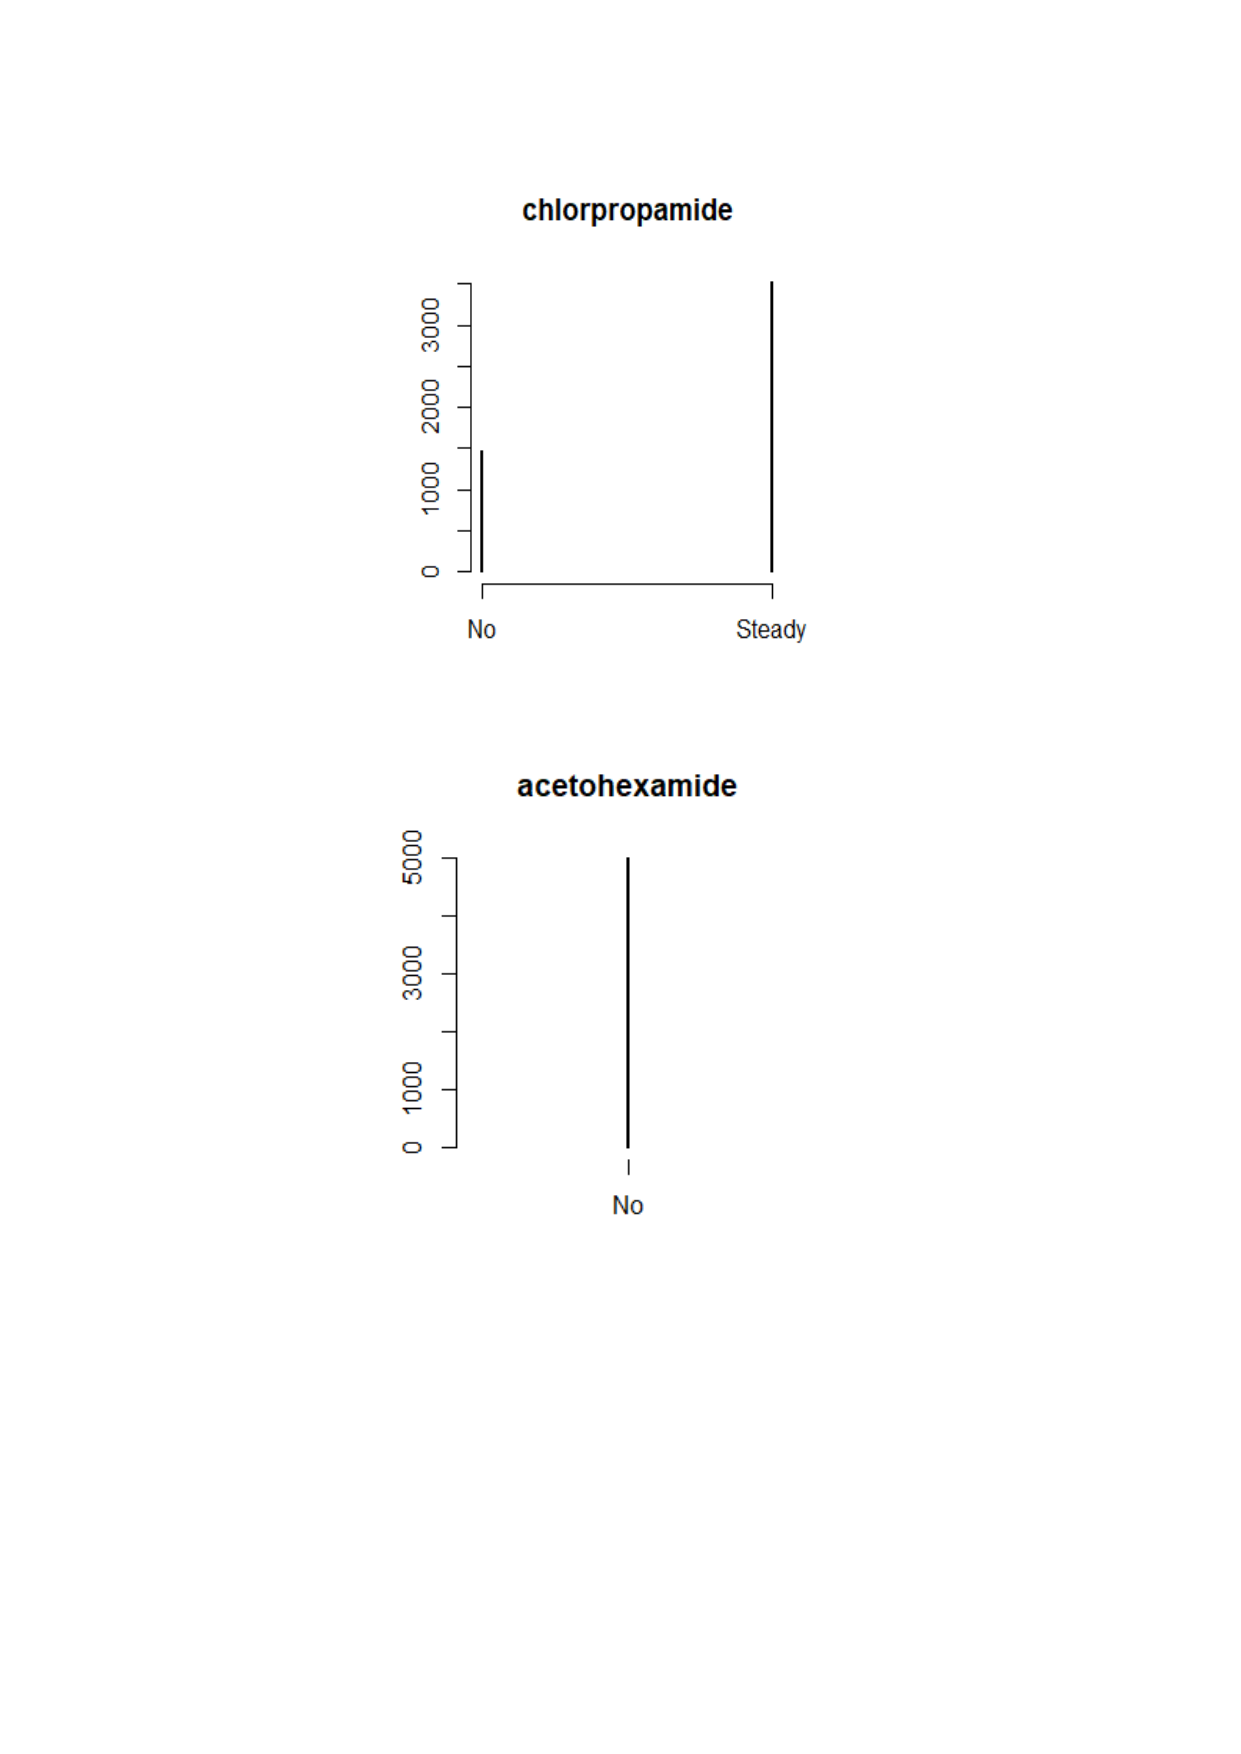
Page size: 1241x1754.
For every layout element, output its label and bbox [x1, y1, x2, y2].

picture [378, 723, 863, 1305]
picture [398, 147, 842, 722]
